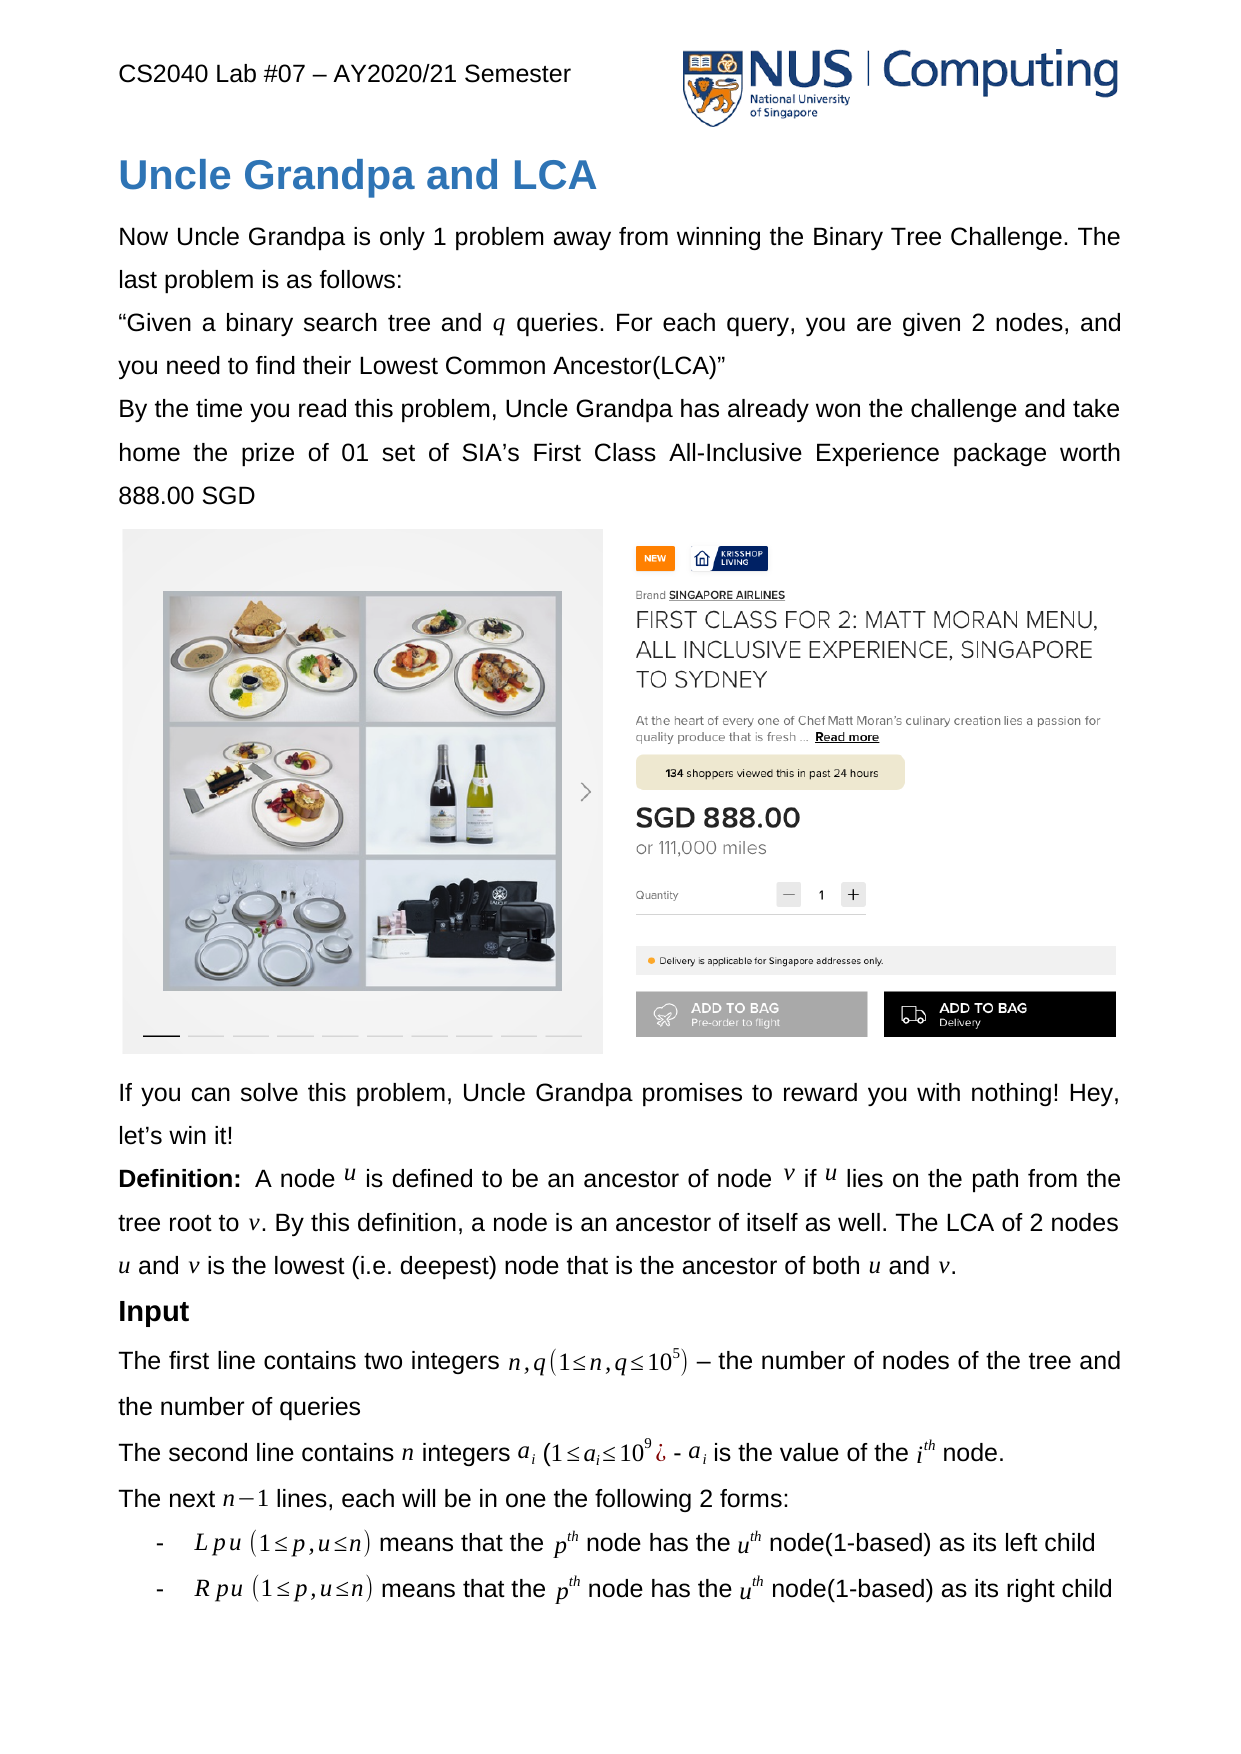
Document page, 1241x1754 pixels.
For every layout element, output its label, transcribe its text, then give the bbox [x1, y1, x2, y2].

text The first line contains two integers – the number of nodes of the tree and the number of queries [118, 1344, 1122, 1420]
text Definition: A node is defined to be an ancestor of node if lies on the path from the tree root to . By this definition, a node is an ancestor of itself as well. The LCA of 2 nodes and is the lowest (i.e. deepest) node that is the ancestor of both and . [118, 1164, 1122, 1279]
text Uncle Grandpa and LCA [118, 150, 1122, 198]
text The next lines, each will be in one the following 2 forms: [118, 1484, 1122, 1513]
picture [118, 523, 1122, 1064]
subtitle Input [118, 1294, 1122, 1327]
text If you can solve this problem, Uncle Grandpa promises to reward you with nothing! Hey, let’s win it! [118, 1064, 1122, 1150]
text Now Uncle Grandpa is only 1 problem away from winning the Binary Tree Challenge. The last problem is as follows: [118, 222, 1122, 294]
picture [683, 49, 1118, 127]
list means that the node has the node(1-based) as its right child [156, 1572, 1122, 1604]
text The second line contains integers ( - is the value of the node. [118, 1434, 1122, 1469]
list means that the node has the node(1-based) as its left child [156, 1527, 1122, 1558]
text “Given a binary search tree and queries. For each query, you are given 2 nodes, and you need to find their Lowest Common Ancestor(LCA)” [118, 308, 1122, 380]
text By the time you read this problem, Uncle Grandpa has already won the challenge and take home the prize of 01 set of SIA’s First Class All-Inclusive Experience package worth 888.00 SGD [118, 394, 1122, 509]
